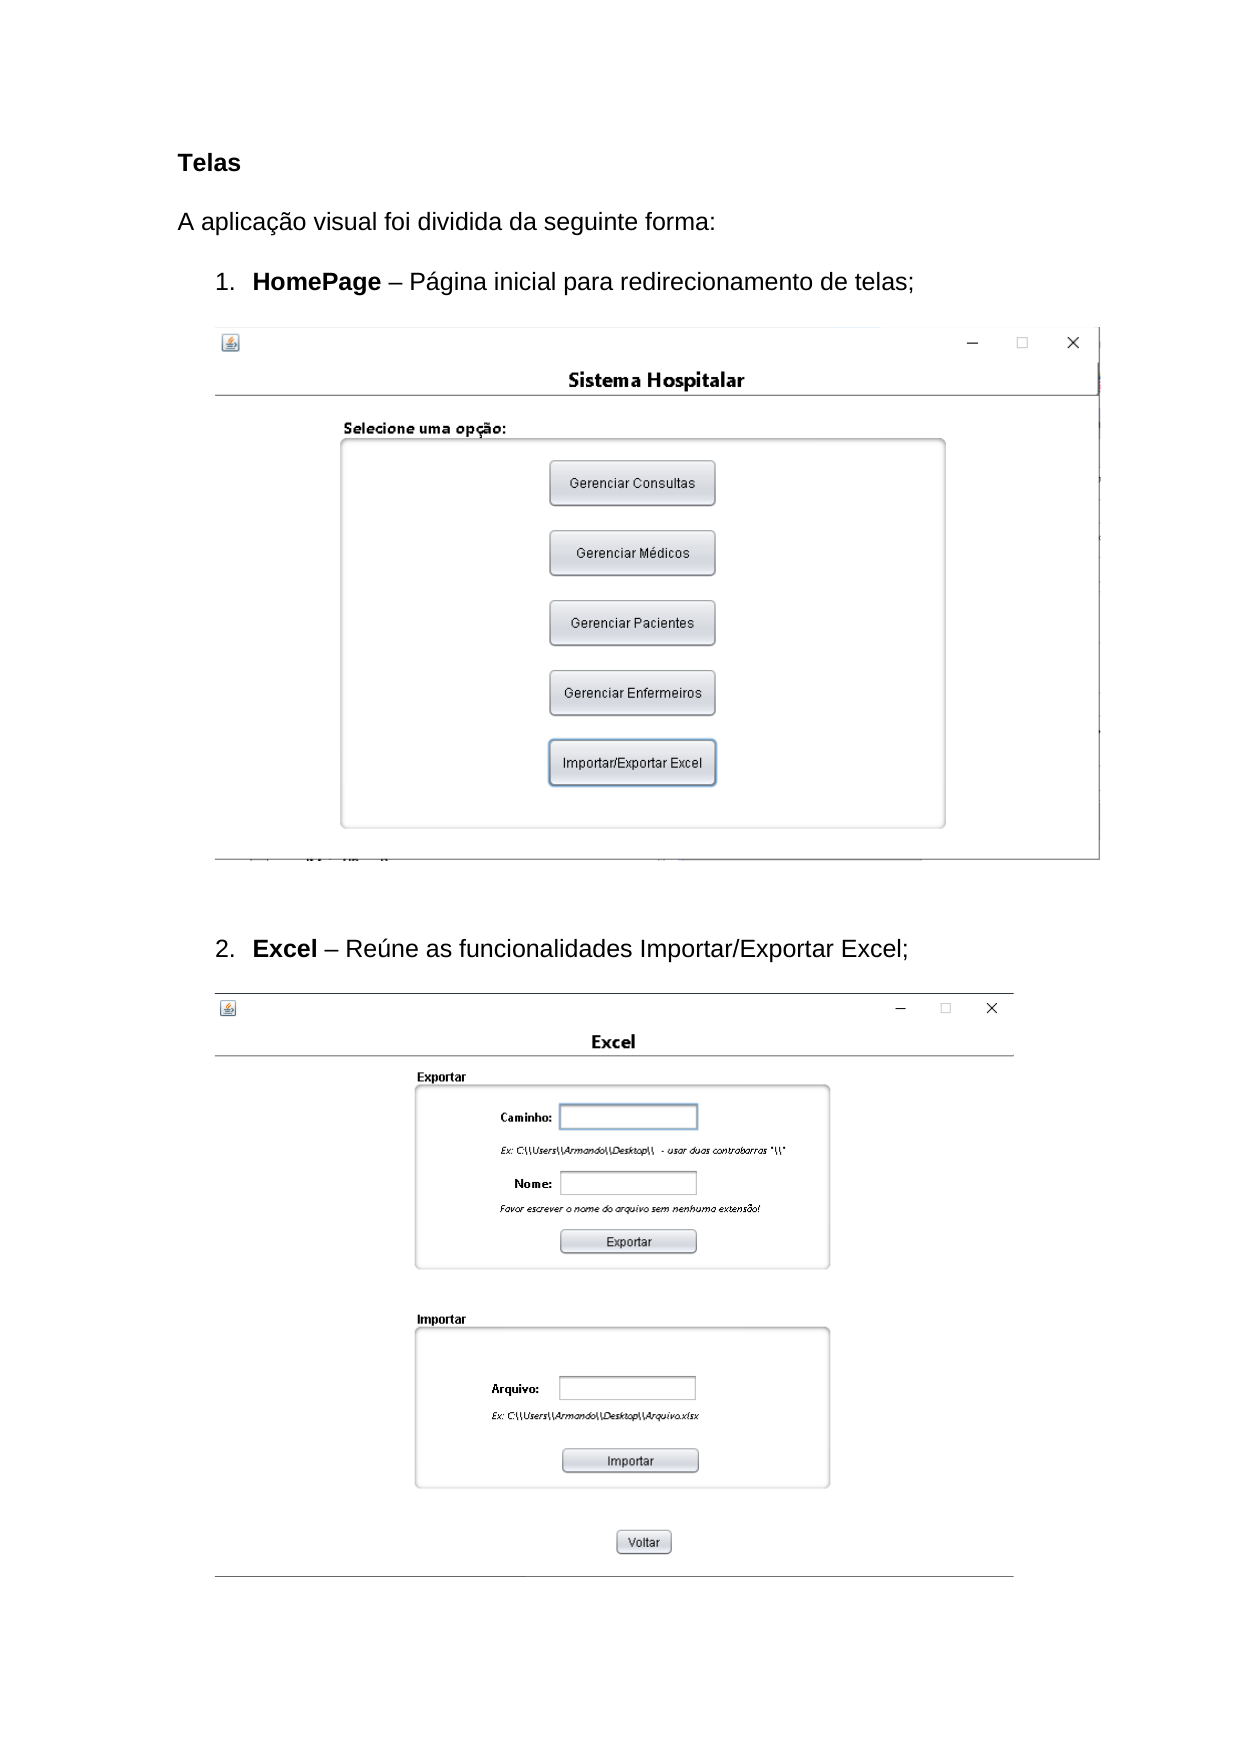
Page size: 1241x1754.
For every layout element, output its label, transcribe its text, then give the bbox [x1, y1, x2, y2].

text Telas [177, 148, 1063, 176]
picture [214, 993, 1014, 1577]
text A aplicação visual foi dividida da seguinte forma: [177, 207, 1063, 236]
list HomePage – Página inicial para redirecionamento de telas; [215, 267, 1063, 296]
picture [214, 327, 1101, 861]
list Excel – Reúne as funcionalidades Importar/Exportar Excel; [215, 934, 1063, 963]
